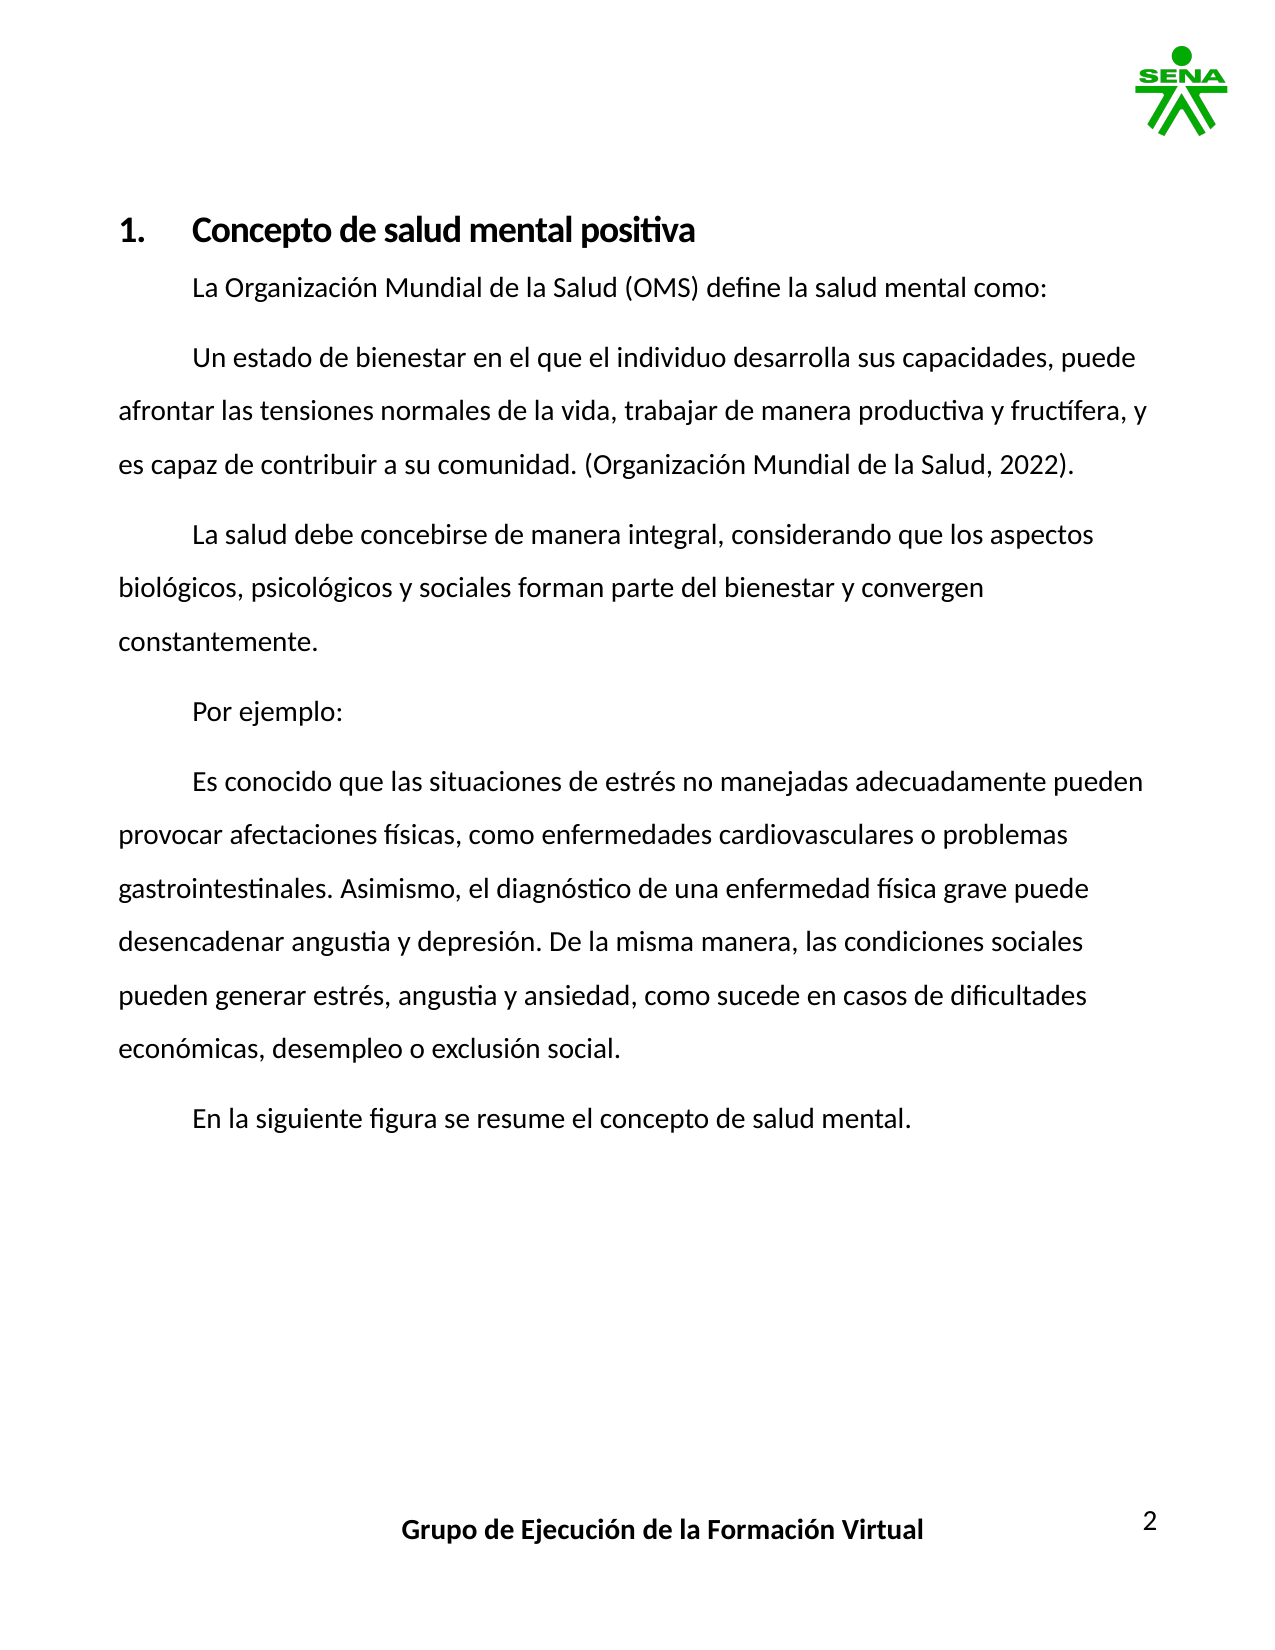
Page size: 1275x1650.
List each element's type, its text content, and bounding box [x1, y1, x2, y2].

text Es conocido que las situaciones de estrés no manejadas adecuadamente pueden provocar afectaciones físicas, como enfermedades cardiovasculares o problemas gastrointestinales. Asimismo, el diagnóstico de una enfermedad física grave puede desencadenar angustia y depresión. De la misma manera, las condiciones sociales pueden generar estrés, angustia y ansiedad, como sucede en casos de dificultades económicas, desempleo o exclusión social. [118, 763, 1157, 1066]
subtitle Concepto de salud mental positiva [118, 206, 1157, 252]
text Un estado de bienestar en el que el individuo desarrolla sus capacidades, puede afrontar las tensiones normales de la vida, trabajar de manera productiva y fructífera, y es capaz de contribuir a su comunidad. (Organización Mundial de la Salud, 2022). [118, 339, 1157, 481]
text La salud debe concebirse de manera integral, considerando que los aspectos biológicos, psicológicos y sociales forman parte del bienestar y convergen constantemente. [118, 516, 1157, 658]
picture [1135, 46, 1228, 136]
text Por ejemplo: [118, 693, 1157, 728]
text En la siguiente figura se resume el concepto de salud mental. [118, 1100, 1157, 1136]
text La Organización Mundial de la Salud (OMS) define la salud mental como: [118, 269, 1157, 304]
